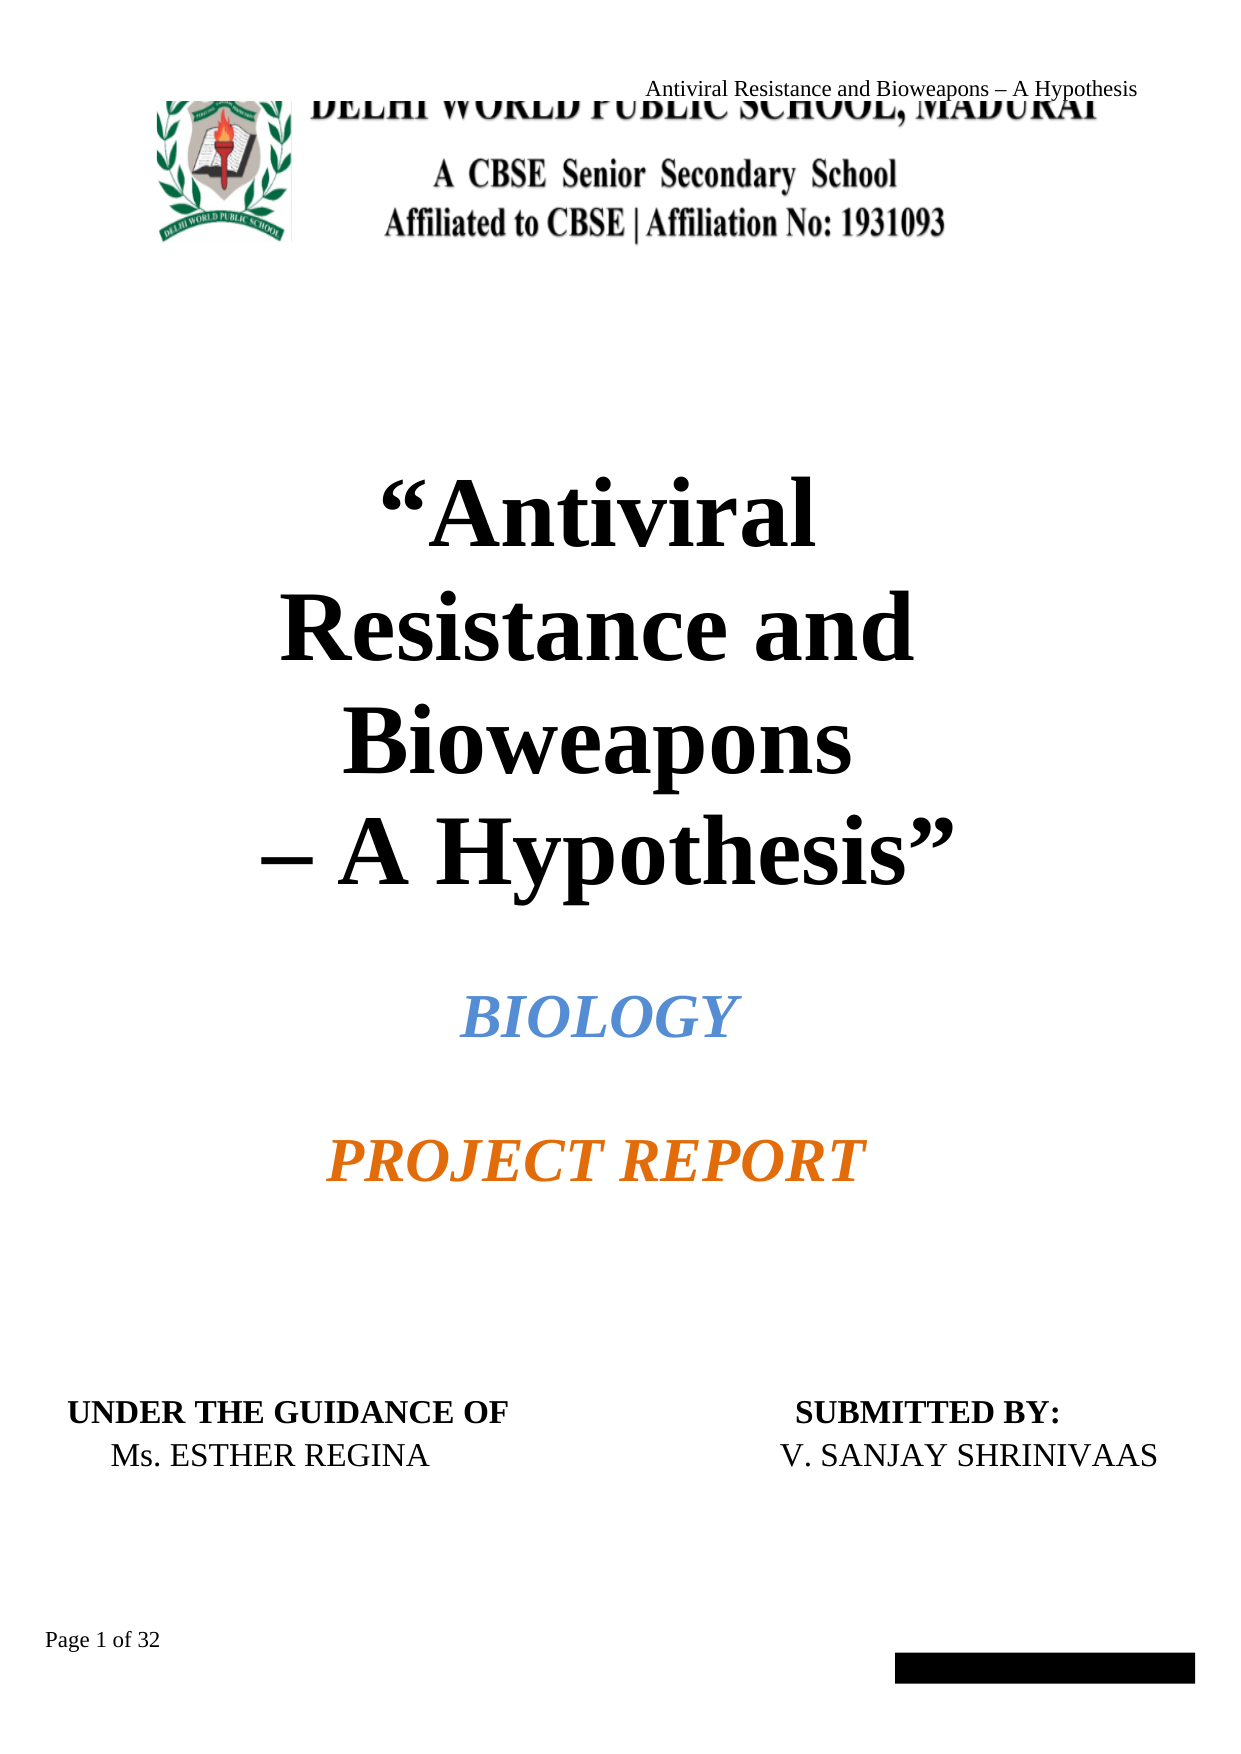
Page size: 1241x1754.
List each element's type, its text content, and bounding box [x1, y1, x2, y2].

text “Antiviral Resistance and Bioweapons [157, 457, 1038, 795]
text BIOLOGY [157, 979, 1041, 1051]
picture [156, 101, 1168, 273]
text Ms. ESTHER REGINA V. SANJAY SHRINIVAAS [110, 1436, 1195, 1474]
text – A Hypothesis” [157, 795, 1038, 907]
text PROJECT REPORT [157, 1123, 1041, 1195]
text UNDER THE GUIDANCE OF SUBMITTED BY: [67, 1392, 1195, 1431]
